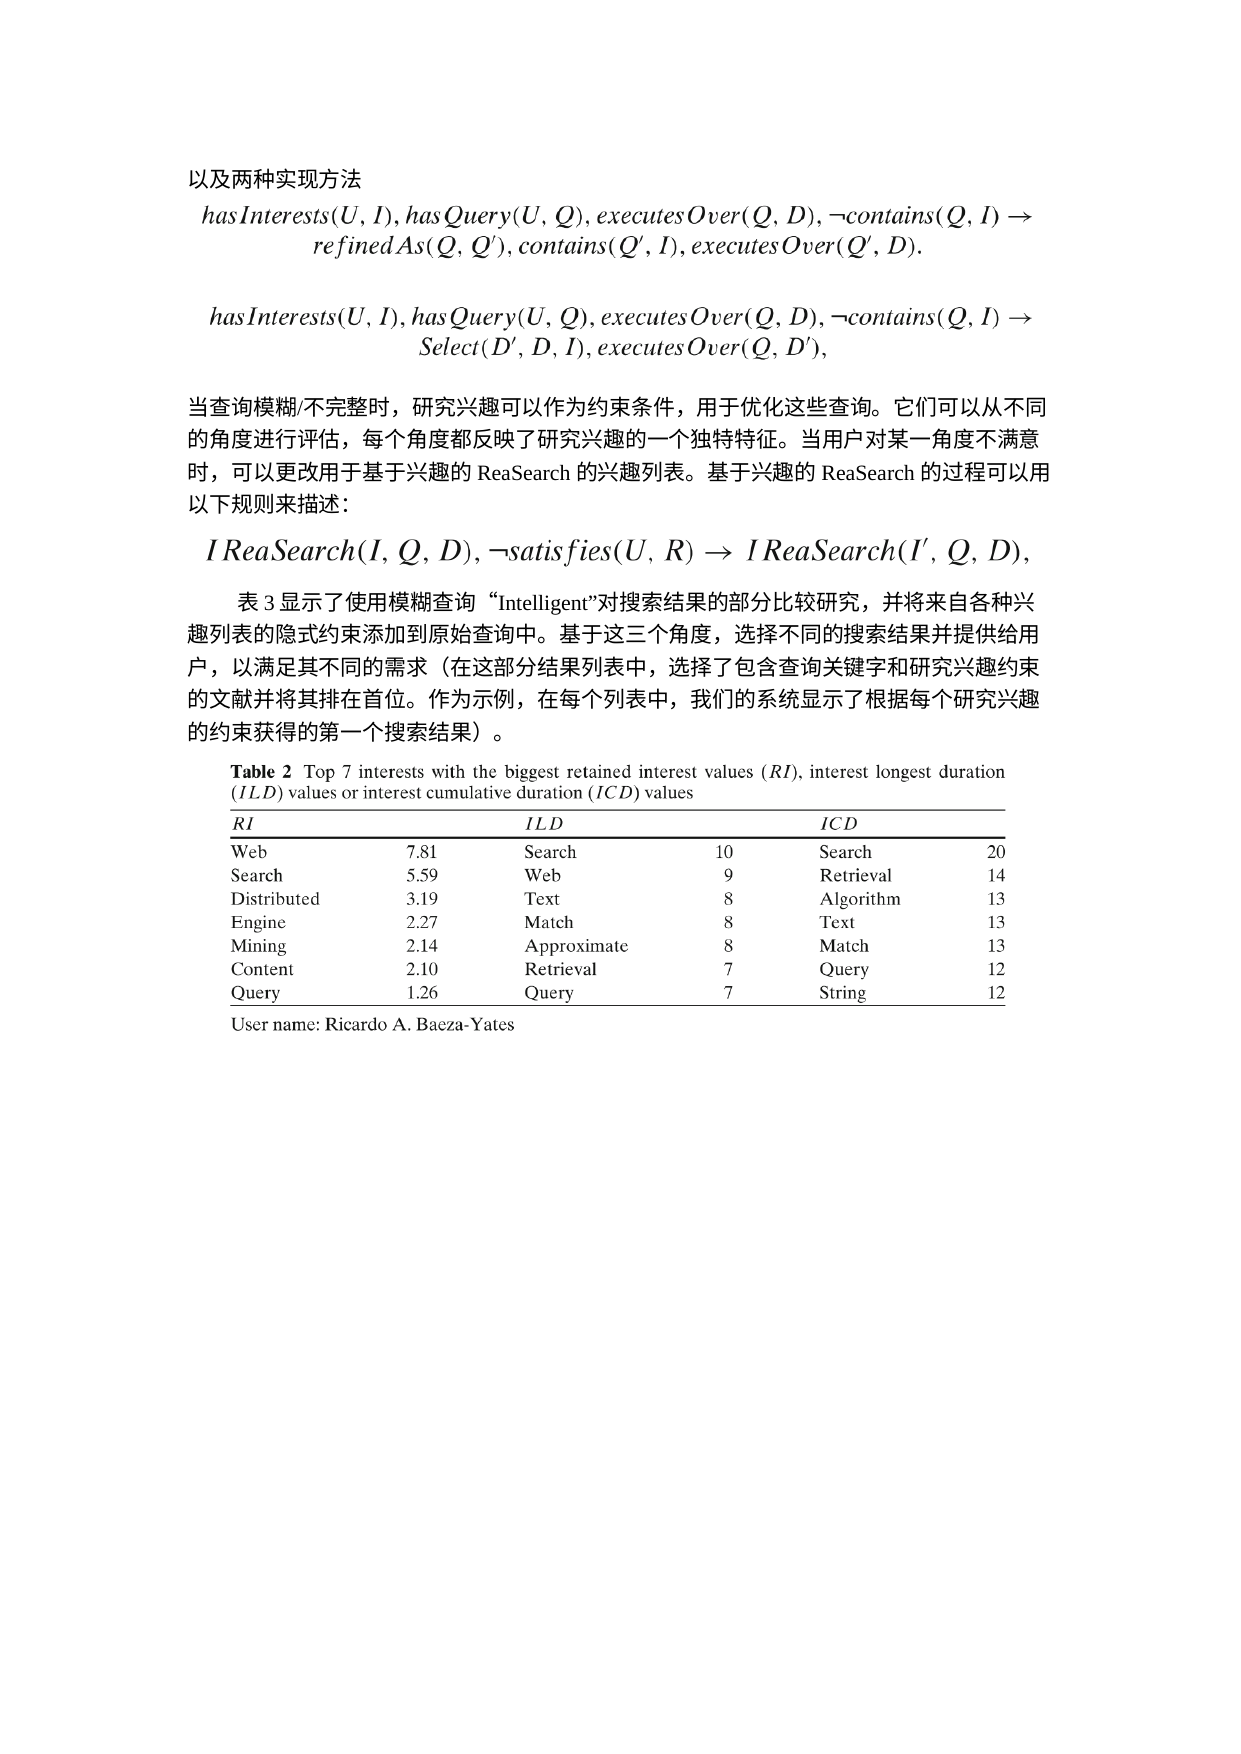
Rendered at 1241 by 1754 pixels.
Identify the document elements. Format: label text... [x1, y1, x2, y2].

text 当查询模糊/不完整时，研究兴趣可以作为约束条件，用于优化这些查询。它们可以从不同的角度进行评估，每个角度都反映了研究兴趣的一个独特特征。当用户对某一角度不满意时，可以更改用于基于兴趣的 ReaSearch 的兴趣列表。基于兴趣的 ReaSearch 的过程可以用以下规则来描述： [187, 389, 1053, 519]
picture [187, 292, 1053, 367]
text 表3显示了使用模糊查询“Intelligent”对搜索结果的部分比较研究，并将来自各种兴趣列表的隐式约束添加到原始查询中。基于这三个角度，选择不同的搜索结果并提供给用户，以满足其不同的需求（在这部分结果列表中，选择了包含查询关键字和研究兴趣约束的文献并将其排在首位。作为示例，在每个列表中，我们的系统显示了根据每个研究兴趣的约束获得的第一个搜索结果）。 [187, 584, 1053, 747]
picture [187, 747, 1053, 1054]
picture [187, 194, 1053, 263]
text 以及两种实现方法 [187, 162, 1053, 194]
picture [187, 519, 1053, 581]
